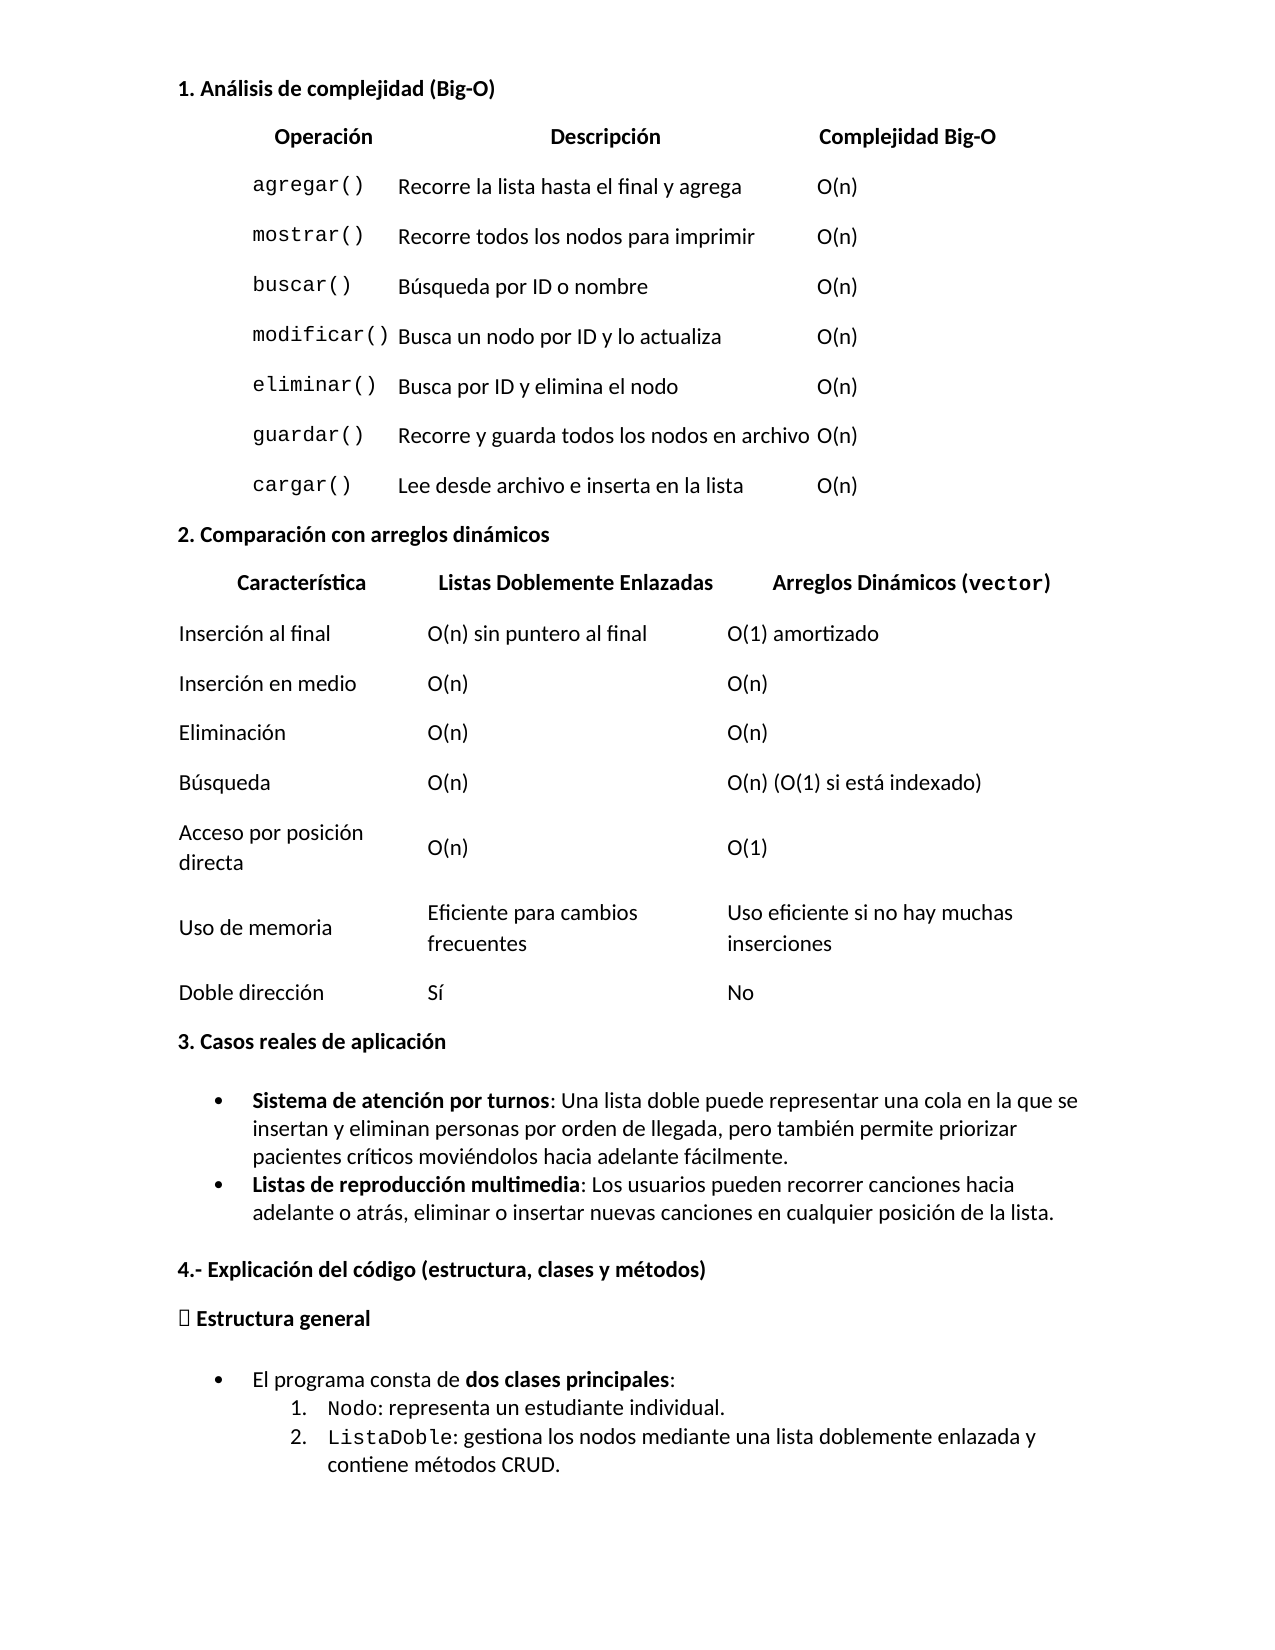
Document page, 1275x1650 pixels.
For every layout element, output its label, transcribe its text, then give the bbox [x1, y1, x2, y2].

table_cell Uso de memoria [177, 897, 426, 977]
table_cell buscar() [251, 270, 396, 320]
table_cell Uso eficiente si no hay muchas inserciones [726, 897, 1098, 977]
list El programa consta de dos clases principales: [215, 1365, 1098, 1393]
table_header Complejidad Big-O [815, 121, 1000, 171]
table_cell agregar() [251, 171, 396, 221]
table_cell O(n) [426, 817, 726, 897]
table_cell O(1) [726, 817, 1098, 897]
table_cell guardar() [251, 420, 396, 470]
table_cell cargar() [251, 470, 396, 520]
table_cell O(n) [815, 420, 1000, 470]
table_cell Búsqueda [177, 767, 426, 817]
table_header Característica [177, 567, 426, 617]
subtitle 3. Casos reales de aplicación [177, 1027, 1098, 1055]
table_cell modificar() [251, 320, 396, 370]
table_cell eliminar() [251, 370, 396, 420]
table_cell No [726, 977, 1098, 1027]
table_cell O(n) sin puntero al final [426, 617, 726, 667]
table_header Arreglos Dinámicos (vector) [726, 567, 1098, 617]
table_cell O(n) [426, 667, 726, 717]
table_cell Busca un nodo por ID y lo actualiza [396, 320, 815, 370]
table_cell Acceso por posición directa [177, 817, 426, 897]
list ListaDoble: gestiona los nodos mediante una lista doblemente enlazada y contiene métodos CRUD. [290, 1422, 1098, 1478]
table_cell Inserción en medio [177, 667, 426, 717]
table_cell Búsqueda por ID o nombre [396, 270, 815, 320]
table_cell O(n) [426, 717, 726, 767]
table_cell Inserción al final [177, 617, 426, 667]
table_cell O(1) amortizado [726, 617, 1098, 667]
table_cell O(n) [815, 370, 1000, 420]
subtitle 📘 Estructura general [177, 1302, 1098, 1334]
table_cell Eliminación [177, 717, 426, 767]
table_header Descripción [396, 121, 815, 171]
list Nodo: representa un estudiante individual. [290, 1393, 1098, 1422]
table_cell O(n) [726, 667, 1098, 717]
list Listas de reproducción multimedia: Los usuarios pueden recorrer canciones hacia adelante o atrás, eliminar o insertar nuevas canciones en cualquier posición de la lista. [215, 1170, 1098, 1226]
table_cell O(n) (O(1) si está indexado) [726, 767, 1098, 817]
subtitle 2. Comparación con arreglos dinámicos [177, 520, 1098, 548]
table_cell O(n) [815, 221, 1000, 270]
table_cell O(n) [426, 767, 726, 817]
table_cell Busca por ID y elimina el nodo [396, 370, 815, 420]
table_cell mostrar() [251, 221, 396, 270]
table_cell Lee desde archivo e inserta en la lista [396, 470, 815, 520]
table_cell O(n) [726, 717, 1098, 767]
table_cell Recorre y guarda todos los nodos en archivo [396, 420, 815, 470]
table_cell O(n) [815, 270, 1000, 320]
table_cell Recorre todos los nodos para imprimir [396, 221, 815, 270]
table_cell Eficiente para cambios frecuentes [426, 897, 726, 977]
table_header Operación [251, 121, 396, 171]
table_cell O(n) [815, 171, 1000, 221]
subtitle 4.- Explicación del código (estructura, clases y métodos) [177, 1256, 1098, 1283]
list Sistema de atención por turnos: Una lista doble puede representar una cola en la que se insertan y eliminan personas por orden de llegada, pero también permite priorizar pacientes críticos moviéndolos hacia adelante fácilmente. [215, 1086, 1098, 1170]
table_cell O(n) [815, 470, 1000, 520]
table_cell O(n) [815, 320, 1000, 370]
table_header Listas Doblemente Enlazadas [426, 567, 726, 617]
table_cell Recorre la lista hasta el final y agrega [396, 171, 815, 221]
table_cell Sí [426, 977, 726, 1027]
table_cell Doble dirección [177, 977, 426, 1027]
subtitle 1. Análisis de complejidad (Big-O) [177, 74, 1098, 102]
